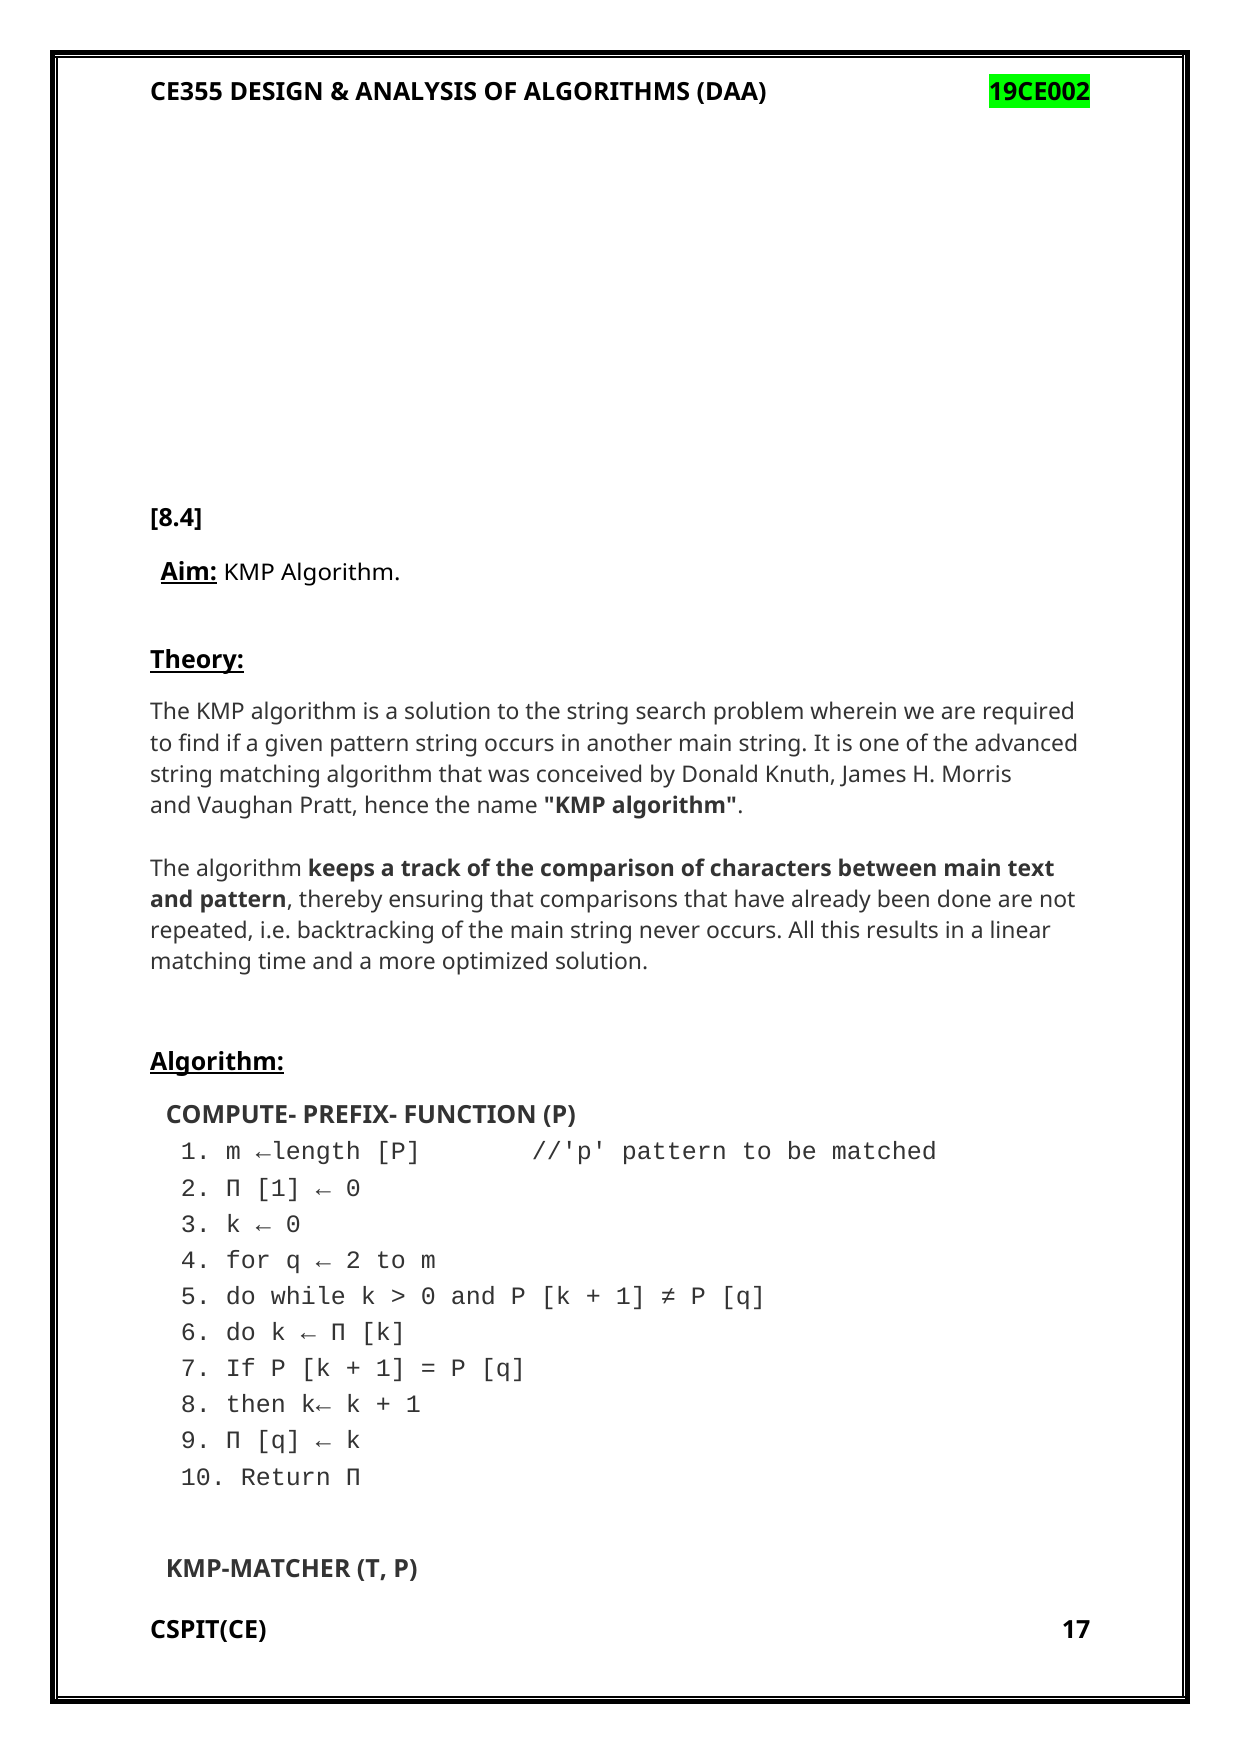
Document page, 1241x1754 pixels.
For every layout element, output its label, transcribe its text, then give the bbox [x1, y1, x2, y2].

text Aim: KMP Algorithm. [160, 553, 1080, 587]
text The algorithm keeps a track of the comparison of characters between main text and pattern, thereby ensuring that comparisons that have already been done are not repeated, i.e. backtracking of the main string never occurs. All this results in a linear matching time and a more optimized solution. [150, 852, 1090, 977]
text Theory: [150, 642, 1090, 676]
text 7. If P [k + 1] = P [q] [166, 1356, 1090, 1384]
text 9. Π [q] ← k [166, 1428, 1090, 1456]
text 5. do while k > 0 and P [k + 1] ≠ P [q] [166, 1283, 1090, 1312]
text 1. m ←length [P] //'p' pattern to be matched [166, 1139, 1090, 1167]
text The KMP algorithm is a solution to the string search problem wherein we are required to find if a given pattern string occurs in another main string. It is one of the advanced string matching algorithm that was conceived by Donald Knuth, James H. Morris and Vaughan Pratt, hence the name "KMP algorithm". [150, 695, 1090, 820]
text 3. k ← 0 [166, 1211, 1090, 1239]
text Algorithm: [150, 1044, 1090, 1078]
text 2. Π [1] ← 0 [166, 1175, 1090, 1203]
text 4. for q ← 2 to m [166, 1247, 1090, 1276]
text KMP-MATCHER (T, P) [166, 1551, 1090, 1585]
text 8. then k← k + 1 [166, 1392, 1090, 1420]
text 6. do k ← Π [k] [166, 1320, 1090, 1348]
text COMPUTE- PREFIX- FUNCTION (P) [166, 1097, 1090, 1131]
text 10. Return Π [166, 1464, 1090, 1493]
text [8.4] [150, 500, 1090, 534]
